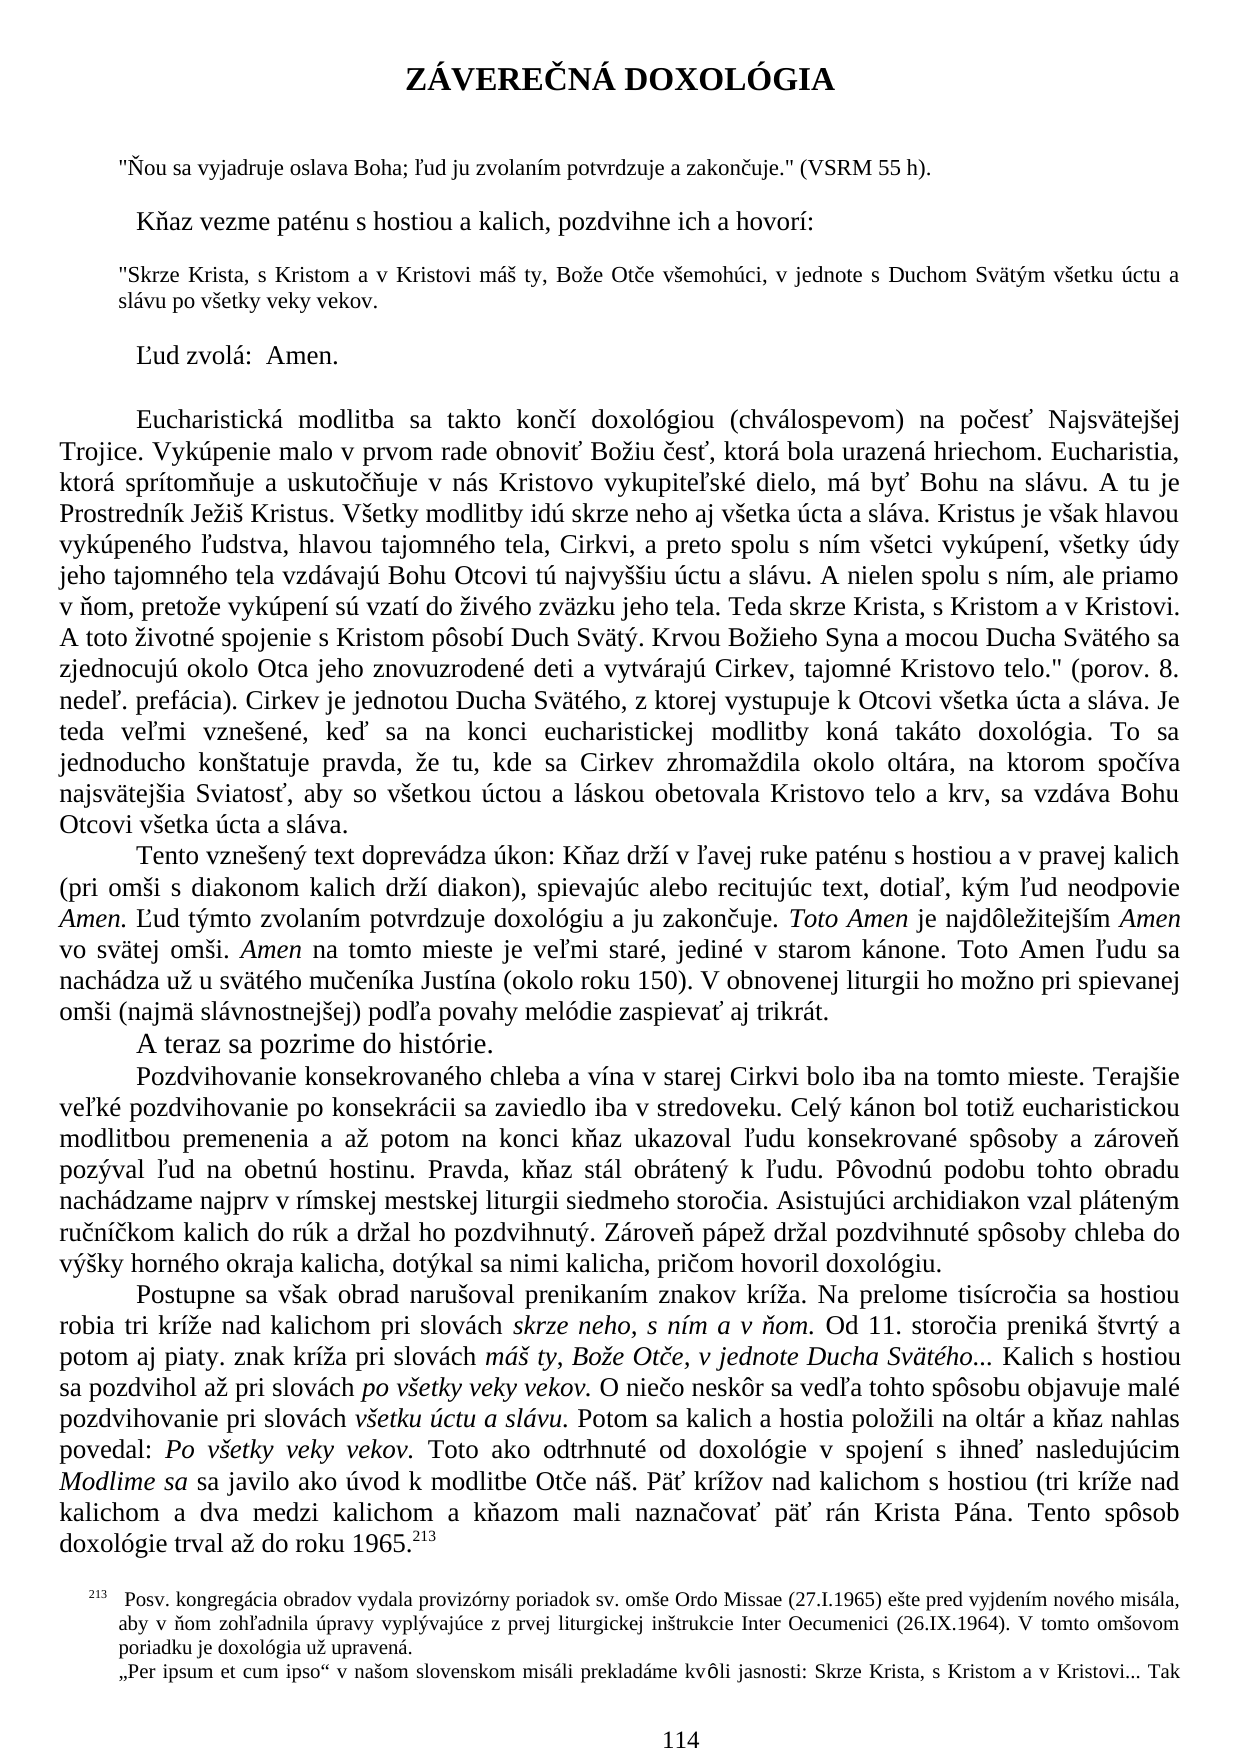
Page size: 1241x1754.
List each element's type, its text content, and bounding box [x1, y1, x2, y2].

text Postupne sa však obrad narušoval prenikaním znakov kríža. Na prelome tisícročia sa hostiou robia tri kríže nad kalichom pri slovách skrze neho, s ním a v ňom. Od 11. storočia preniká štvrtý a potom aj piaty. znak kríža pri slovách máš ty, Bože Otče, v jednote Ducha Svätého... Kalich s hostiou sa pozdvihol až pri slovách po všetky veky vekov. O niečo neskôr sa vedľa tohto spôsobu objavuje malé pozdvihovanie pri slovách všetku úctu a slávu. Potom sa kalich a hostia položili na oltár a kňaz nahlas povedal: Po všetky veky vekov. Toto ako odtrhnuté od doxológie v spojení s ihneď nasledujúcim Modlime sa sa javilo ako úvod k modlitbe Otče náš. Päť krížov nad kalichom s hostiou (tri kríže nad kalichom a dva medzi kalichom a kňazom mali naznačovať päť rán Krista Pána. Tento spôsob doxológie trval až do roku 1965. [59, 1278, 1181, 1558]
text Kňaz vezme paténu s hostiou a kalich, pozdvihne ich a hovorí: [59, 205, 1181, 236]
text Pozdvihovanie konsekrovaného chleba a vína v starej Cirkvi bolo iba na tomto mieste. Terajšie veľké pozdvihovanie po konsekrácii sa zaviedlo iba v stredoveku. Celý kánon bol totiž eucharistickou modlitbou premenenia a až potom na konci kňaz ukazoval ľudu konsekrované spôsoby a zároveň pozýval ľud na obetnú hostinu. Pravda, kňaz stál obrátený k ľudu. Pôvodnú podobu tohto obradu nachádzame najprv v rímskej mestskej liturgii siedmeho storočia. Asistujúci archidiakon vzal pláteným ručníčkom kalich do rúk a držal ho pozdvihnutý. Zároveň pápež držal pozdvihnuté spôsoby chleba do výšky horného okraja kalicha, dotýkal sa nimi kalicha, pričom hovoril doxológiu. [59, 1060, 1181, 1278]
text "Skrze Krista, s Kristom a v Kristovi máš ty, Bože Otče všemohúci, v jednote s Duchom Svätým všetku úctu a slávu po všetky veky vekov. [118, 261, 1181, 314]
subtitle ZÁVEREČNÁ DOXOLÓGIA [59, 59, 1181, 97]
text Ľud zvolá: Amen. [59, 339, 1181, 370]
text Tento vznešený text doprevádza úkon: Kňaz drží v ľavej ruke paténu s hostiou a v pravej kalich (pri omši s diakonom kalich drží diakon), spievajúc alebo recitujúc text, dotiaľ, kým ľud neodpovie Amen. Ľud týmto zvolaním potvrdzuje doxológiu a ju zakončuje. Toto Amen je najdôležitejším Amen vo svätej omši. Amen na tomto mieste je veľmi staré, jediné v starom kánone. Toto Amen ľudu sa nachádza už u svätého mučeníka Justína (okolo roku 150). V obnovenej liturgii ho možno pri spievanej omši (najmä slávnostnejšej) podľa povahy melódie zaspievať aj trikrát. [59, 839, 1181, 1026]
text A teraz sa pozrime do histórie. [59, 1026, 1181, 1060]
text "Ňou sa vyjadruje oslava Boha; ľud ju zvolaním potvrdzuje a zakončuje." (VSRM 55 h). [118, 153, 1181, 180]
text Eucharistická modlitba sa takto končí doxológiou (chválospevom) na počesť Najsvätejšej Trojice. Vykúpenie malo v prvom rade obnoviť Božiu česť, ktorá bola urazená hriechom. Eucharistia, ktorá sprítomňuje a uskutočňuje v nás Kristovo vykupiteľské dielo, má byť Bohu na slávu. A tu je Prostredník Ježiš Kristus. Všetky modlitby idú skrze neho aj všetka úcta a sláva. Kristus je však hlavou vykúpeného ľudstva, hlavou tajomného tela, Cirkvi, a preto spolu s ním všetci vykúpení, všetky údy jeho tajomného tela vzdávajú Bohu Otcovi tú najvyššiu úctu a slávu. A nielen spolu s ním, ale priamo v ňom, pretože vykúpení sú vzatí do živého zväzku jeho tela. Teda skrze Krista, s Kristom a v Kristovi. A toto životné spojenie s Kristom pôsobí Duch Svätý. Krvou Božieho Syna a mocou Ducha Svätého sa zjednocujú okolo Otca jeho znovuzrodené deti a vytvárajú Cirkev, tajomné Kristovo telo." (porov. 8. nedeľ. prefácia). Cirkev je jednotou Ducha Svätého, z ktorej vystupuje k Otcovi všetka úcta a sláva. Je teda veľmi vznešené, keď sa na konci eucharistickej modlitby koná takáto doxológia. To sa jednoducho konštatuje pravda, že tu, kde sa Cirkev zhromaždila okolo oltára, na ktorom spočíva najsvätejšia Sviatosť, aby so všetkou úctou a láskou obetovala Kristovo telo a krv, sa vzdáva Bohu Otcovi všetka úcta a sláva. [59, 403, 1181, 839]
